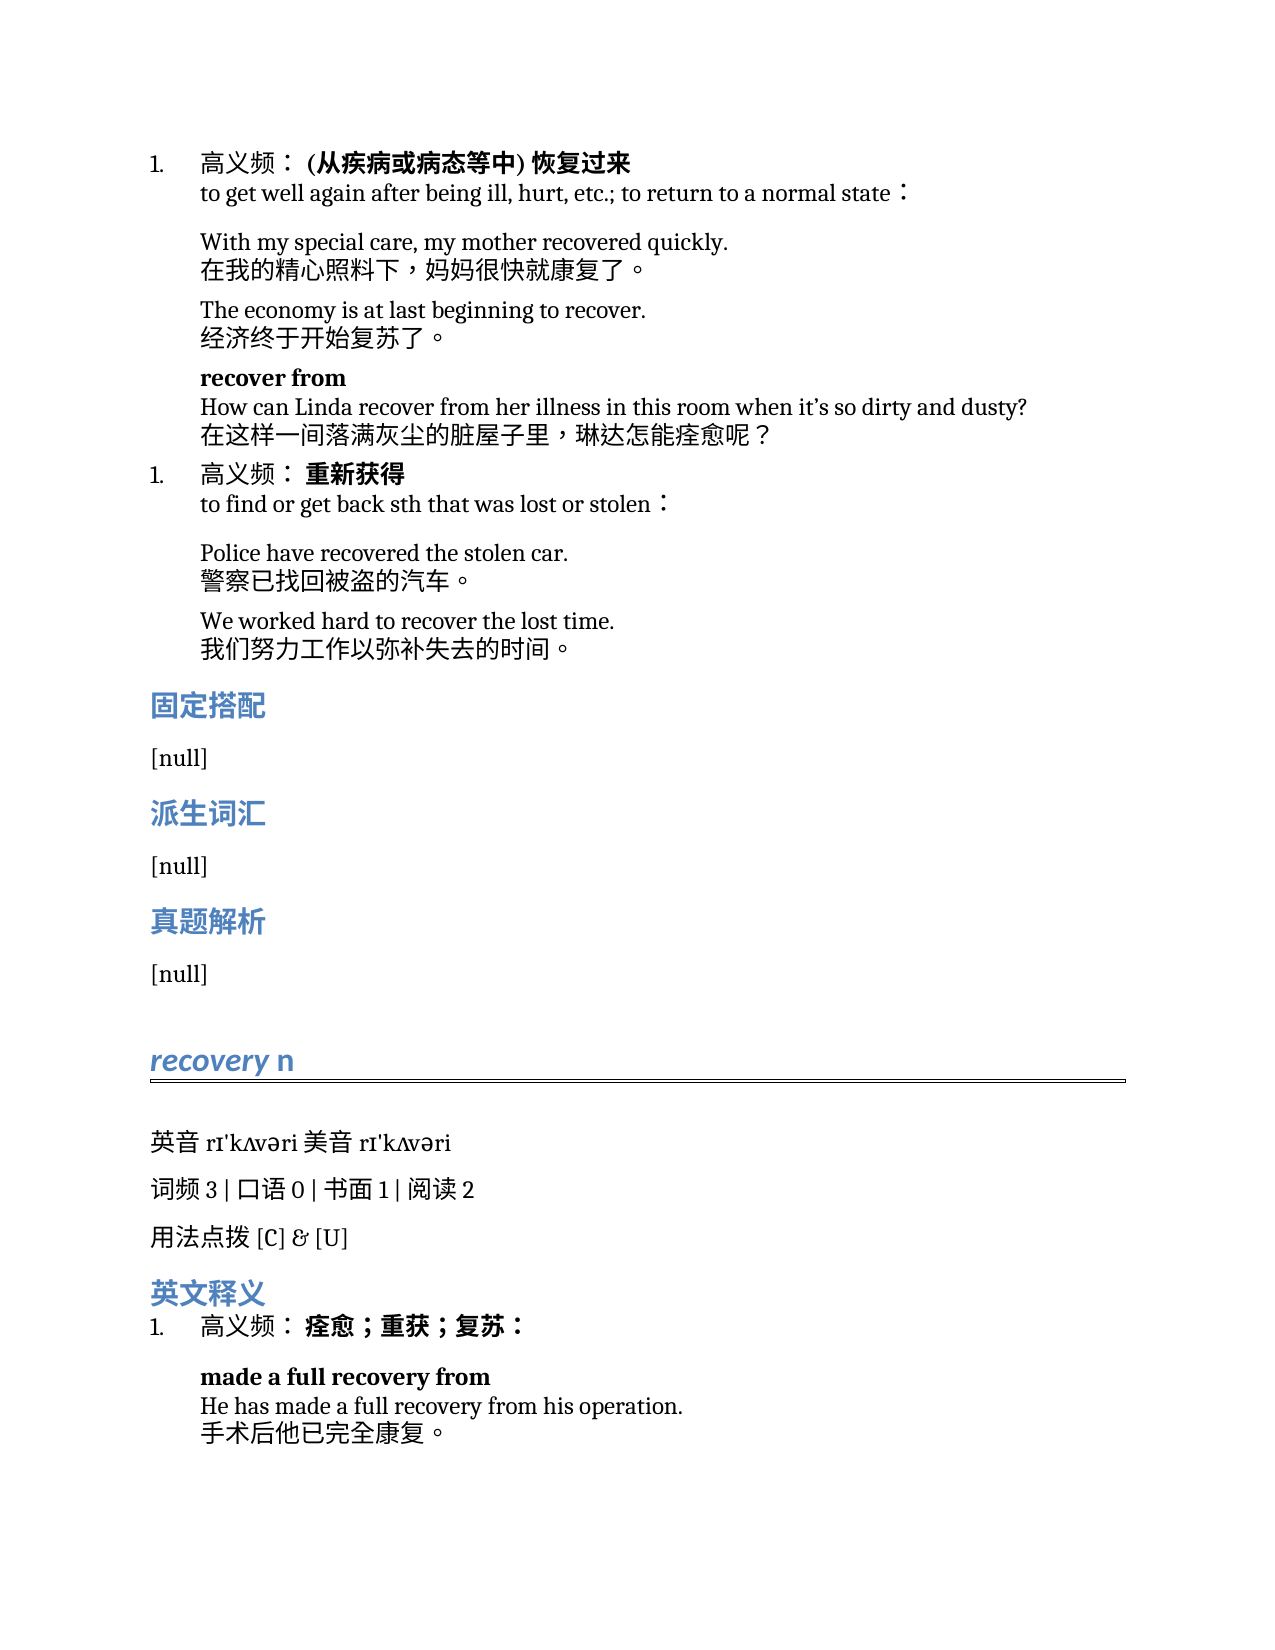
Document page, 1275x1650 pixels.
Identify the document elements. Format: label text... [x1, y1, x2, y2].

list 高义频： 痊愈；重获；复苏： [150, 1313, 1125, 1342]
text made a full recovery from He has made a full recovery from his operation. 手术后他已完全康复。 [200, 1363, 1075, 1449]
text 用法点拨 [C] & [U] [150, 1224, 1125, 1253]
text We worked hard to recover the lost time. 我们努力工作以弥补失去的时间。 [200, 607, 1075, 664]
text recover from How can Linda recover from her illness in this room when it’s so dirty and dusty? 在这样一间落满灰尘的脏屋子里，琳达怎能痊愈呢？ [200, 364, 1075, 450]
list 高义频： (从疾病或病态等中) 恢复过来 to get well again after being ill, hurt, etc.; to return to a normal state： [150, 150, 1125, 207]
text 词频 3 | 口语 0 | 书面 1 | 阅读 2 [150, 1176, 1125, 1205]
subtitle 真题解析 [150, 901, 1125, 941]
text [null] [150, 744, 1125, 773]
text The economy is at last beginning to recover. 经济终于开始复苏了。 [200, 296, 1075, 354]
text [null] [150, 852, 1125, 881]
subtitle recovery n [150, 1039, 1125, 1079]
text [null] [150, 960, 1125, 989]
text Police have recovered the stolen car. 警察已找回被盗的汽车。 [200, 539, 1075, 597]
list 高义频： 重新获得 to find or get back sth that was lost or stolen： [150, 461, 1125, 518]
subtitle 固定搭配 [150, 685, 1125, 725]
subtitle 英文释义 [150, 1273, 1125, 1313]
text 英音 rɪ'kʌvəri 美音 rɪ'kʌvəri [150, 1129, 1125, 1158]
subtitle 派生词汇 [150, 793, 1125, 833]
text With my special care, my mother recovered quickly. 在我的精心照料下，妈妈很快就康复了。 [200, 228, 1075, 286]
